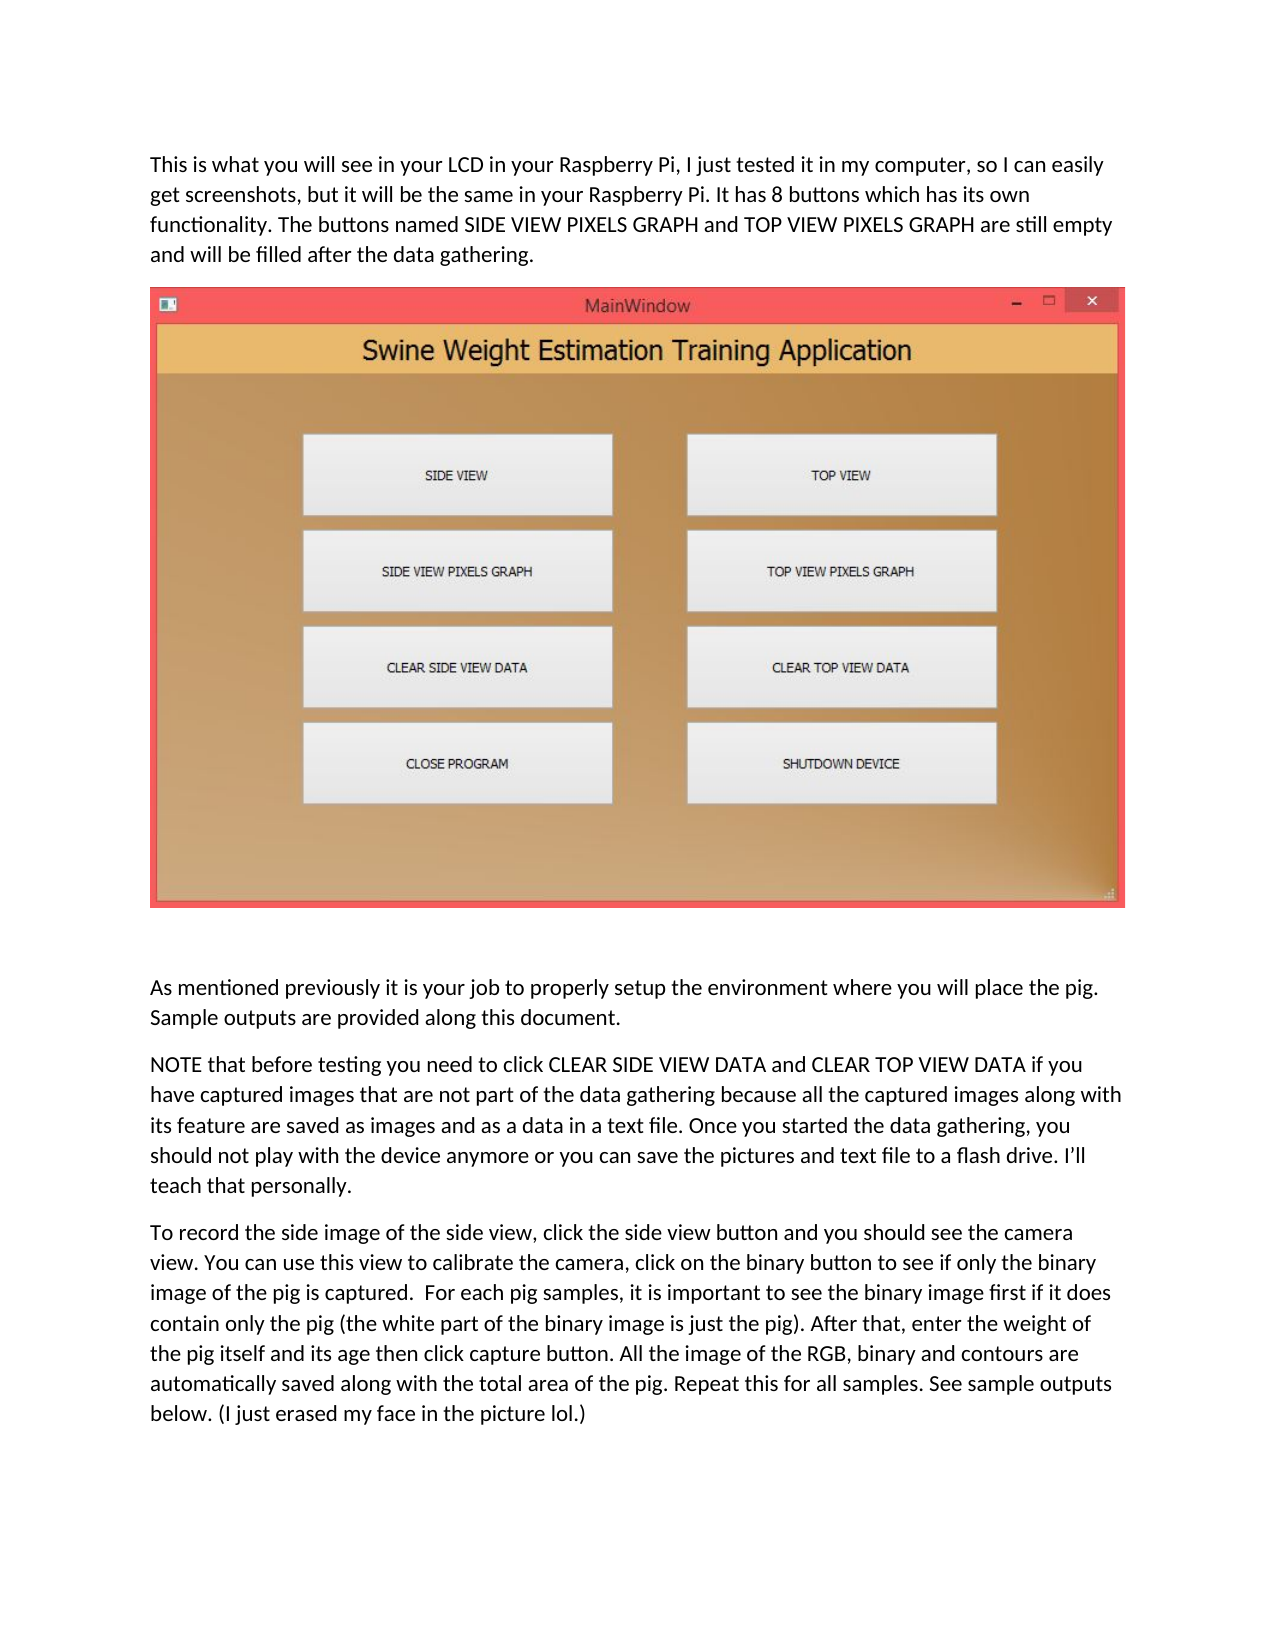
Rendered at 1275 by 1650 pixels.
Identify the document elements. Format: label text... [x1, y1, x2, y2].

text This is what you will see in your LCD in your Raspberry Pi, I just tested it in my computer, so I can easily get screenshots, but it will be the same in your Raspberry Pi. It has 8 buttons which has its own functionality. The buttons named SIDE VIEW PIXELS GRAPH and TOP VIEW PIXELS GRAPH are still empty and will be filled after the data gathering. [150, 150, 1125, 269]
text NOTE that before testing you need to click CLEAR SIDE VIEW DATA and CLEAR TOP VIEW DATA if you have captured images that are not part of the data gathering because all the captured images along with its feature are saved as images and as a data in a text file. Once you started the data gathering, you should not play with the device anymore or you can save the pictures and text file to a flash drive. I’ll teach that personally. [150, 1050, 1125, 1199]
picture [150, 287, 1125, 908]
text As mentioned previously it is your job to properly setup the environment where you will place the pig. Sample outputs are provided along this document. [150, 973, 1125, 1031]
text To record the side image of the side view, click the side view button and you should see the camera view. You can use this view to calibrate the camera, click on the binary button to see if only the binary image of the pig is captured. For each pig samples, it is important to see the binary image first if it does contain only the pig (the white part of the binary image is just the pig). After that, enter the weight of the pig itself and its age then click capture button. All the image of the RGB, binary and contours are automatically saved along with the total area of the pig. Repeat this for all samples. See sample outputs below. (I just erased my face in the picture lol.) [150, 1218, 1125, 1427]
